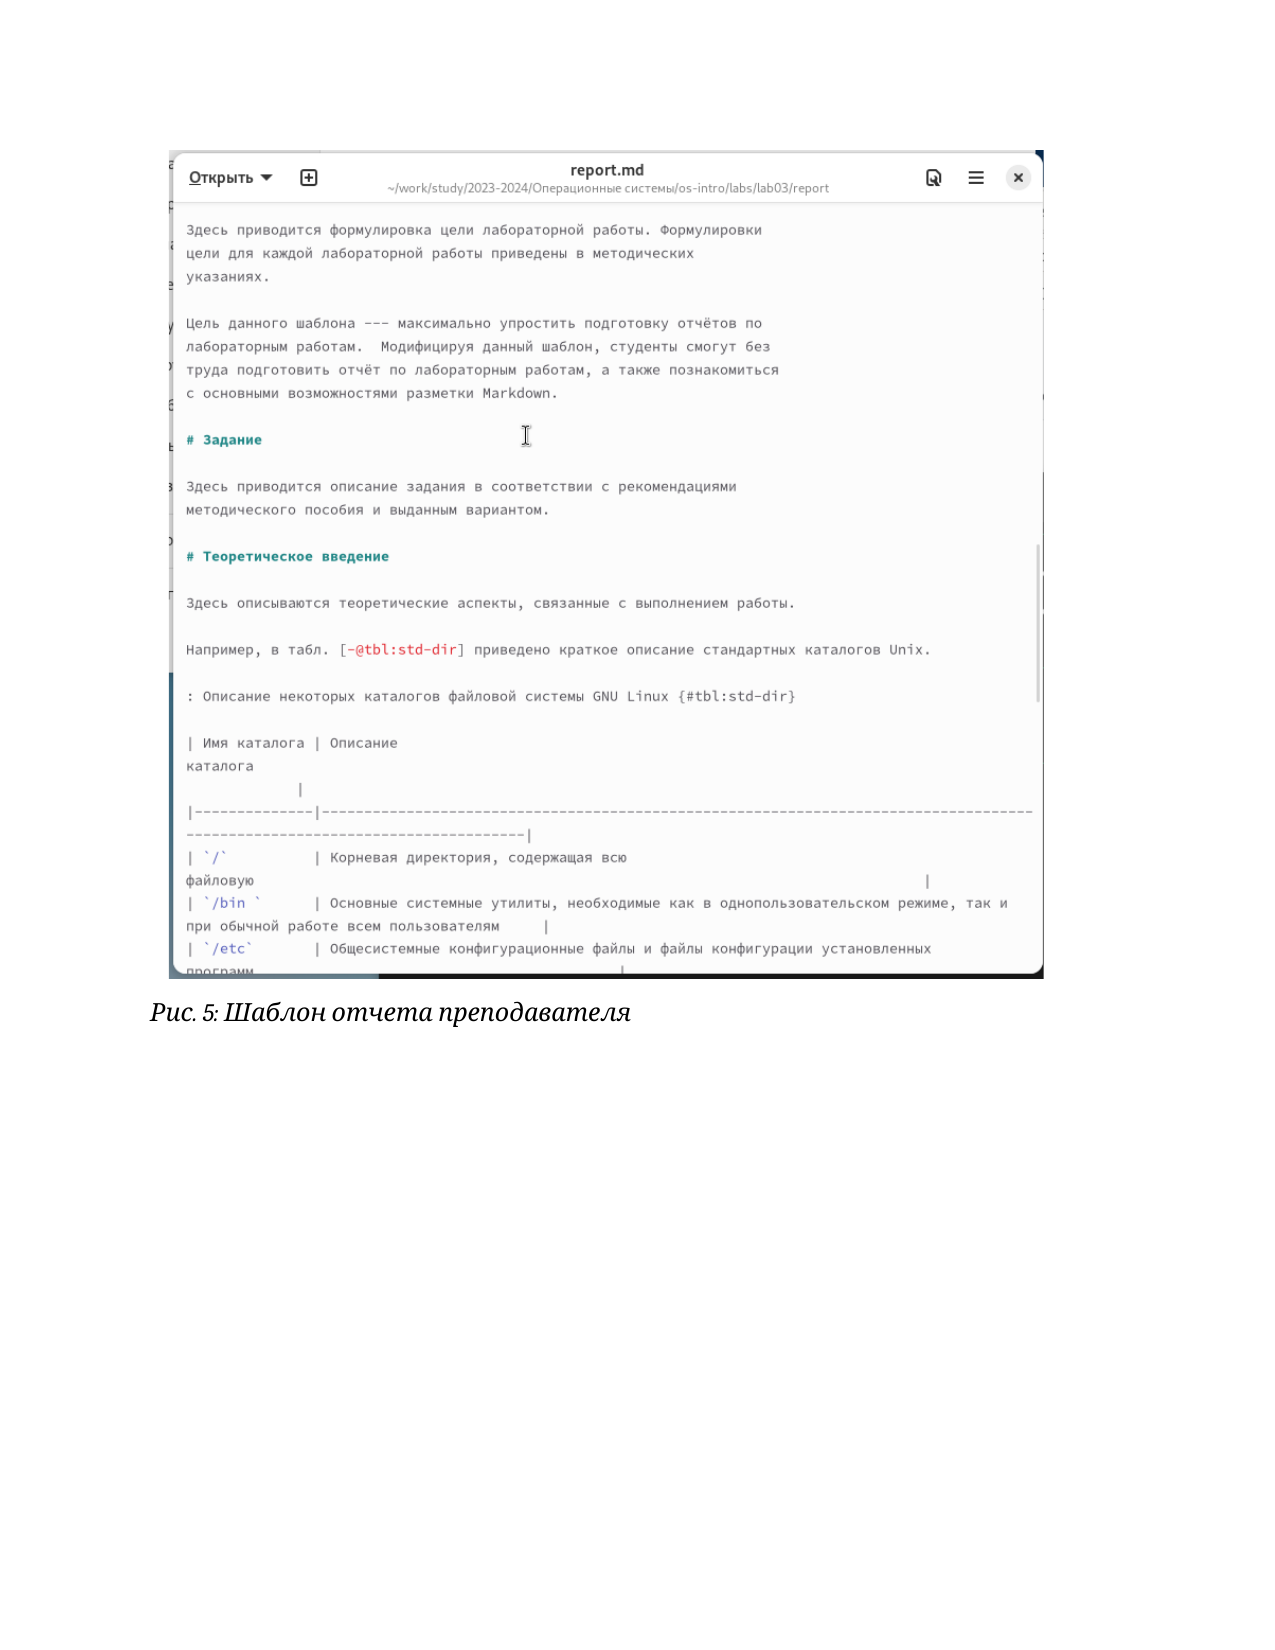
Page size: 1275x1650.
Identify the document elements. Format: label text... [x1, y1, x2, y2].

text Рис. 5: Шаблон отчета преподавателя [150, 999, 1125, 1028]
picture [168, 150, 1044, 979]
